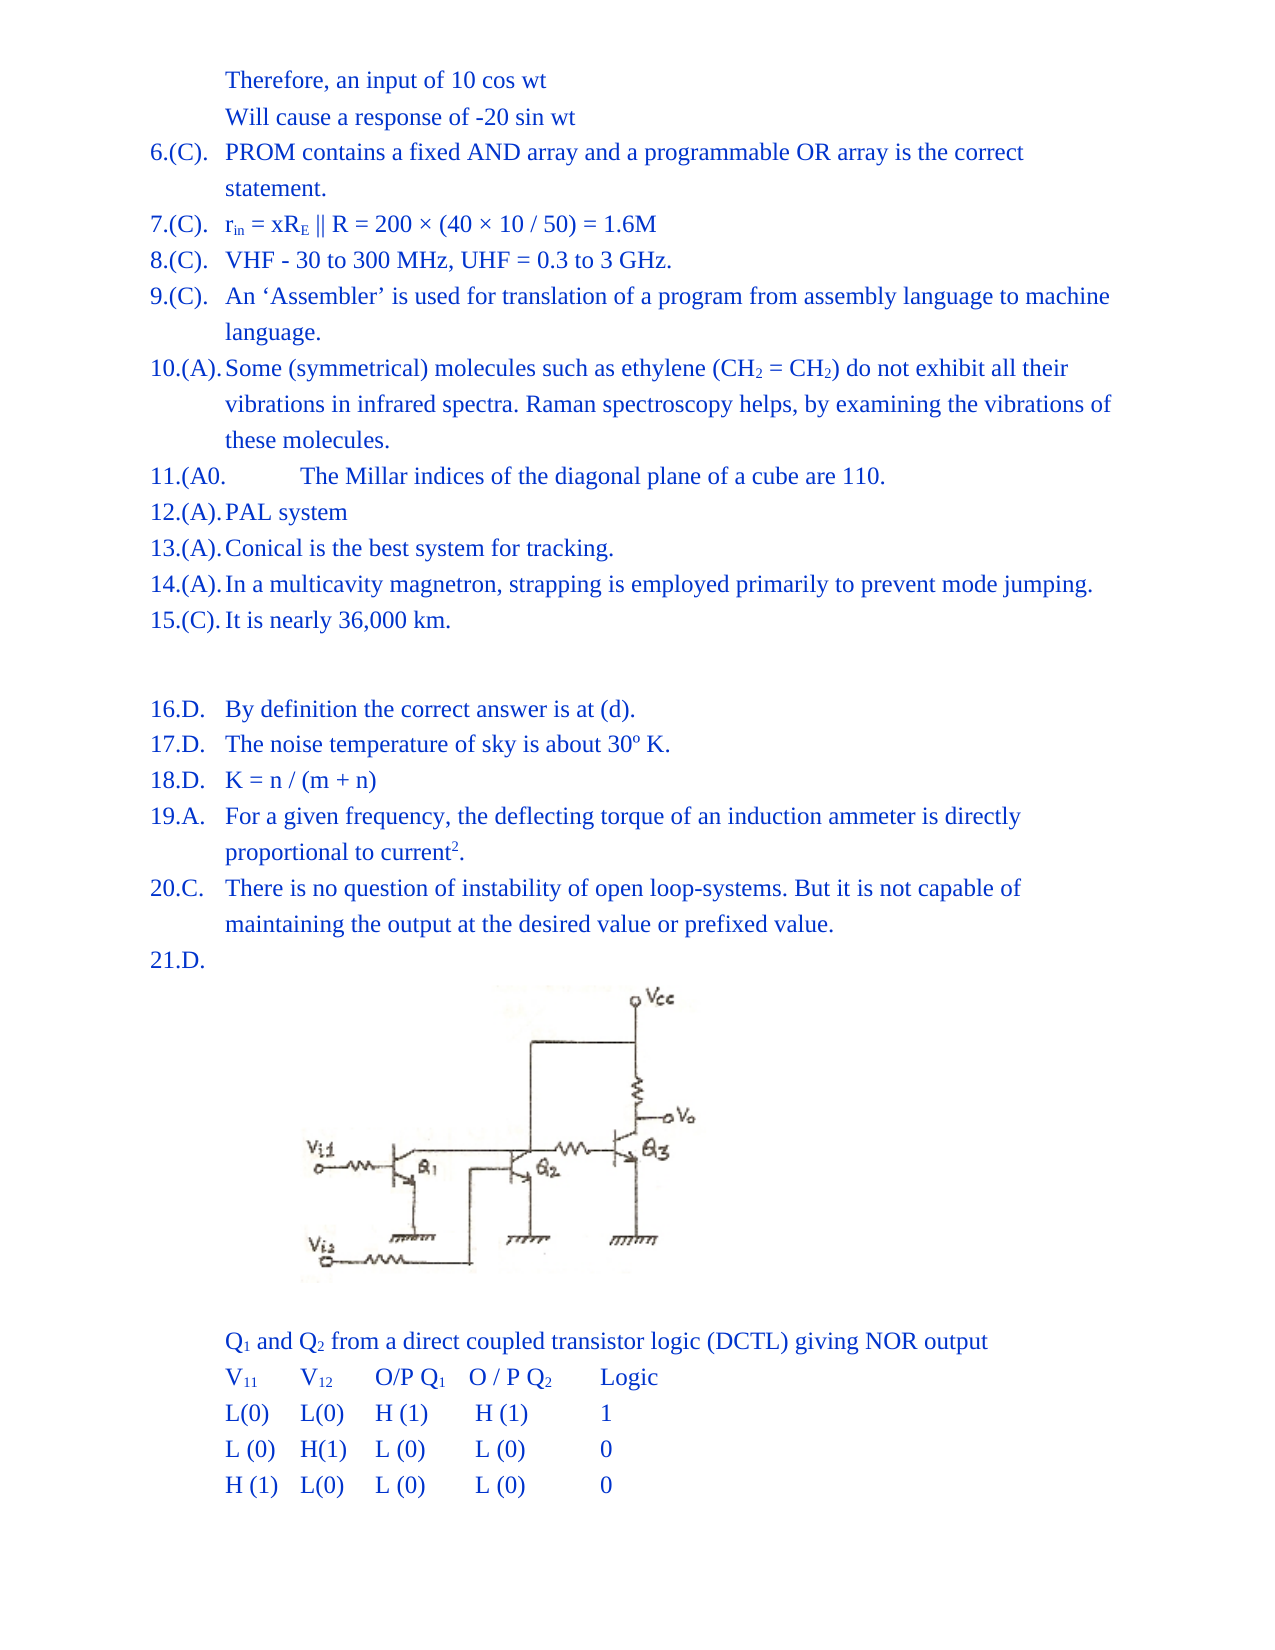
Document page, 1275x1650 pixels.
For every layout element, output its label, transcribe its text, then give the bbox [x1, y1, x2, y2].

text 12.(A). PAL system [150, 497, 1125, 526]
text L (0) H(1) L (0) L (0) 0 [150, 1434, 1125, 1463]
text 11.(A0. The Millar indices of the diagonal plane of a cube are 110. [150, 461, 1125, 490]
text 7.(C). rin = xRE || R = 200 × (40 × 10 / 50) = 1.6M [150, 209, 1125, 238]
text 8.(C). VHF - 30 to 300 MHz, UHF = 0.3 to 3 GHz. [150, 245, 1125, 274]
text 10.(A). Some (symmetrical) molecules such as ethylene (CH2 = CH2) do not exhibit all their vibrations in infrared spectra. Raman spectroscopy helps, by examining the vibrations of these molecules. [150, 353, 1125, 454]
text 14.(A). In a multicavity magnetron, strapping is employed primarily to prevent mode jumping. [150, 569, 1125, 597]
text Q1 and Q2 from a direct coupled transistor logic (DCTL) giving NOR output [150, 1326, 1125, 1355]
text 16.D. By definition the correct answer is at (d). [150, 694, 1125, 722]
text 9.(C). An ‘Assembler’ is used for translation of a program from assembly language to machine language. [150, 281, 1125, 346]
text 17.D. The noise temperature of sky is about 30º K. [150, 729, 1125, 758]
text 19.A. For a given frequency, the deflecting torque of an induction ammeter is directly proportional to current2. [150, 801, 1125, 866]
text H (1) L(0) L (0) L (0) 0 [150, 1470, 1125, 1498]
text V11 V12 O/P Q1 O / P Q2 Logic [150, 1362, 1125, 1391]
text 13.(A). Conical is the best system for tracking. [150, 533, 1125, 562]
text 15.(C). It is nearly 36,000 km. [150, 605, 1125, 633]
text 21.D. [150, 945, 1125, 974]
picture [300, 981, 707, 1283]
text 20.C. There is no question of instability of open loop-systems. But it is not capable of maintaining the output at the desired value or prefixed value. [150, 873, 1125, 938]
text Will cause a response of -20 sin wt [150, 102, 1125, 130]
text 6.(C). PROM contains a fixed AND array and a programmable OR array is the correct statement. [150, 137, 1125, 202]
text Therefore, an input of 10 cos wt [150, 66, 1125, 94]
text L(0) L(0) H (1) H (1) 1 [150, 1398, 1125, 1427]
text 18.D. K = n / (m + n) [150, 766, 1125, 794]
